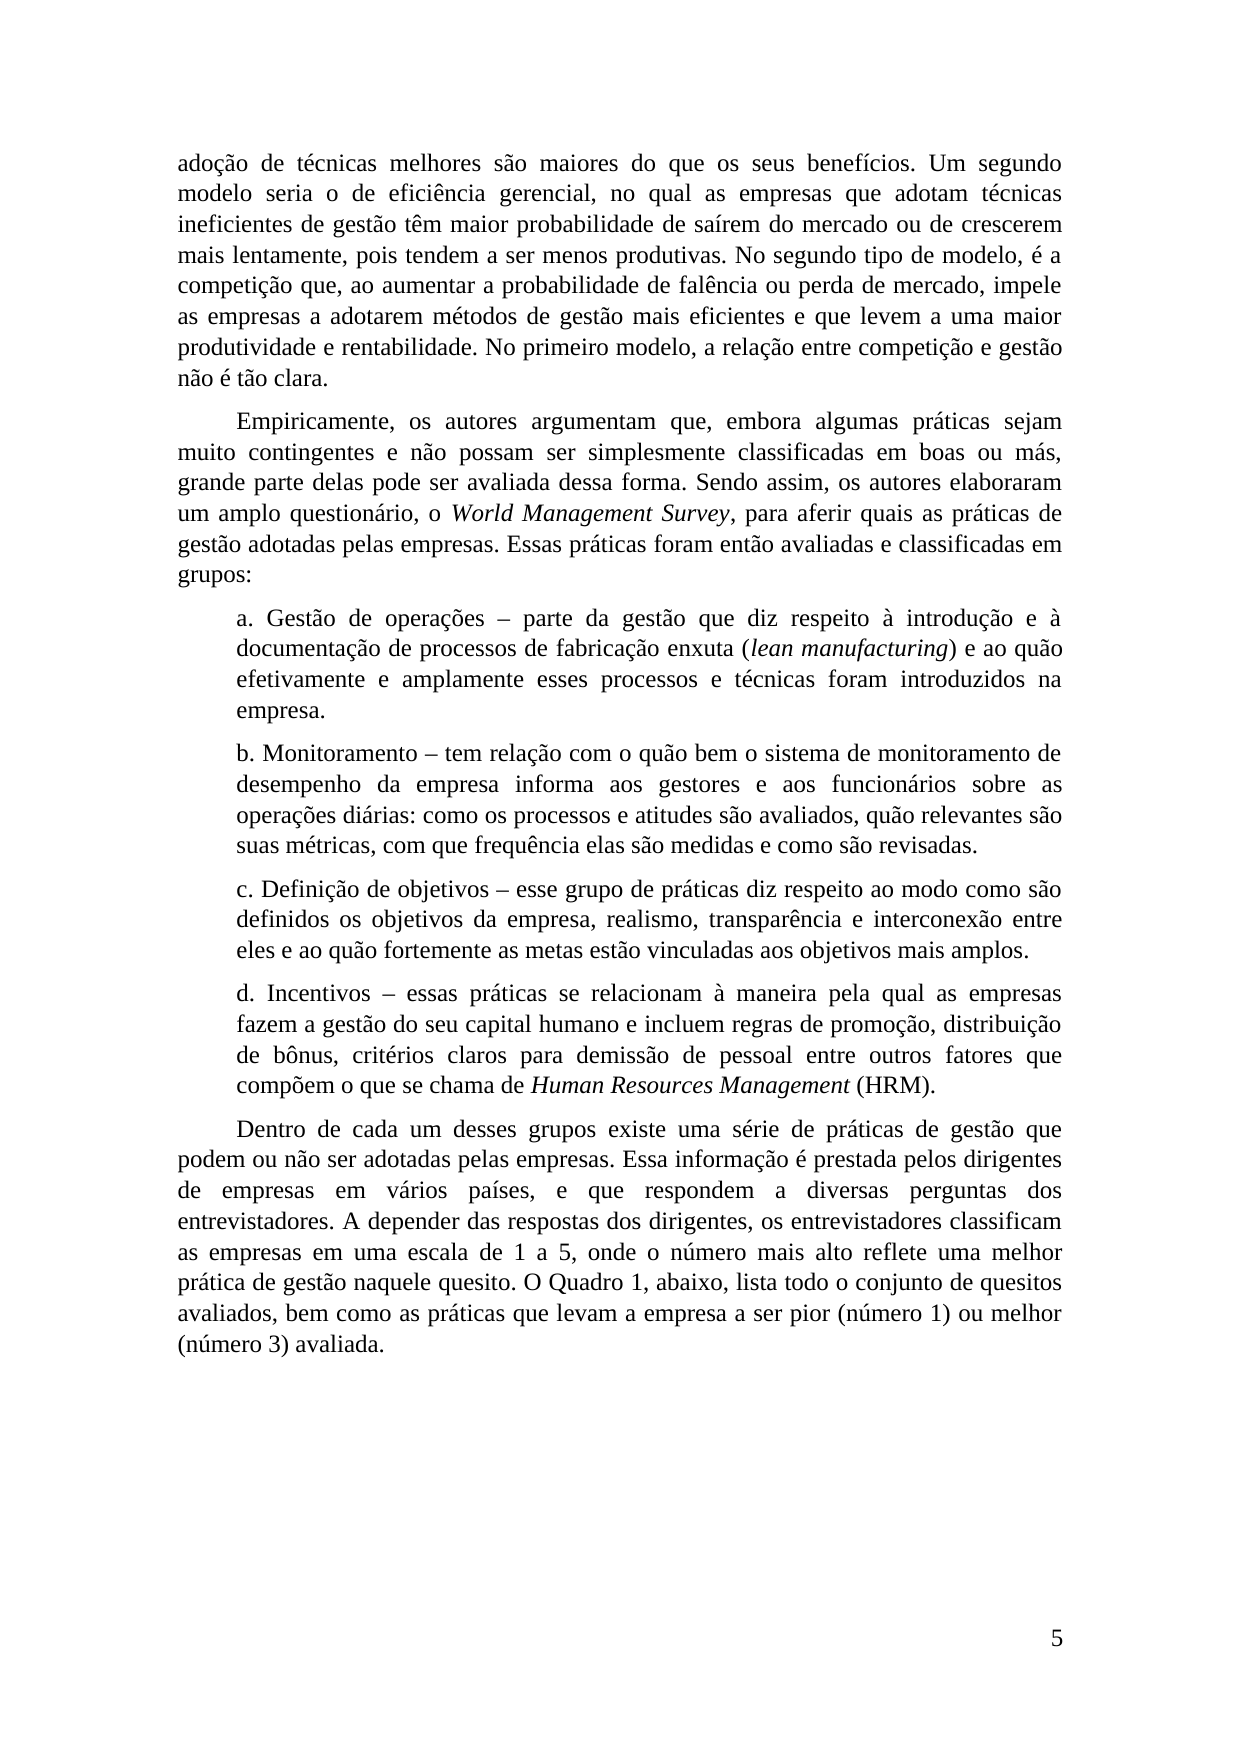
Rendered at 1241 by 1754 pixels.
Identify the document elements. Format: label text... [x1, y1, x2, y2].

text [177, 148, 1063, 391]
text c. Definição de objetivos – esse grupo de práticas diz respeito ao modo como são definidos os objetivos da empresa, realismo, transparência e interconexão entre eles e ao quão fortemente as metas estão vinculadas aos objetivos mais amplos. [236, 874, 1063, 964]
text a. Gestão de operações – parte da gestão que diz respeito à introdução e à documentação de processos de fabricação enxuta (lean manufacturing) e ao quão efetivamente e amplamente esses processos e técnicas foram introduzidos na empresa. [236, 603, 1063, 724]
text Dentro de cada um desses grupos existe uma série de práticas de gestão que podem ou não ser adotadas pelas empresas. Essa informação é prestada pelos dirigentes de empresas em vários países, e que respondem a diversas perguntas dos entrevistadores. A depender das respostas dos dirigentes, os entrevistadores classificam as empresas em uma escala de 1 a 5, onde o número mais alto reflete uma melhor prática de gestão naquele quesito. O Quadro 1, abaixo, lista todo o conjunto de quesitos avaliados, bem como as práticas que levam a empresa a ser pior (número 1) ou melhor (número 3) avaliada. [177, 1114, 1063, 1358]
text Empiricamente, os autores argumentam que, embora algumas práticas sejam muito contingentes e não possam ser simplesmente classificadas em boas ou más, grande parte delas pode ser avaliada dessa forma. Sendo assim, os autores elaboraram um amplo questionário, o World Management Survey, para aferir quais as práticas de gestão adotadas pelas empresas. Essas práticas foram então avaliadas e classificadas em grupos: [177, 406, 1063, 588]
text d. Incentivos – essas práticas se relacionam à maneira pela qual as empresas fazem a gestão do seu capital humano e incluem regras de promoção, distribuição de bônus, critérios claros para demissão de pessoal entre outros fatores que compõem o que se chama de Human Resources Management (HRM). [236, 978, 1063, 1099]
text b. Monitoramento – tem relação com o quão bem o sistema de monitoramento de desempenho da empresa informa aos gestores e aos funcionários sobre as operações diárias: como os processos e atitudes são avaliados, quão relevantes são suas métricas, com que frequência elas são medidas e como são revisadas. [236, 738, 1063, 859]
